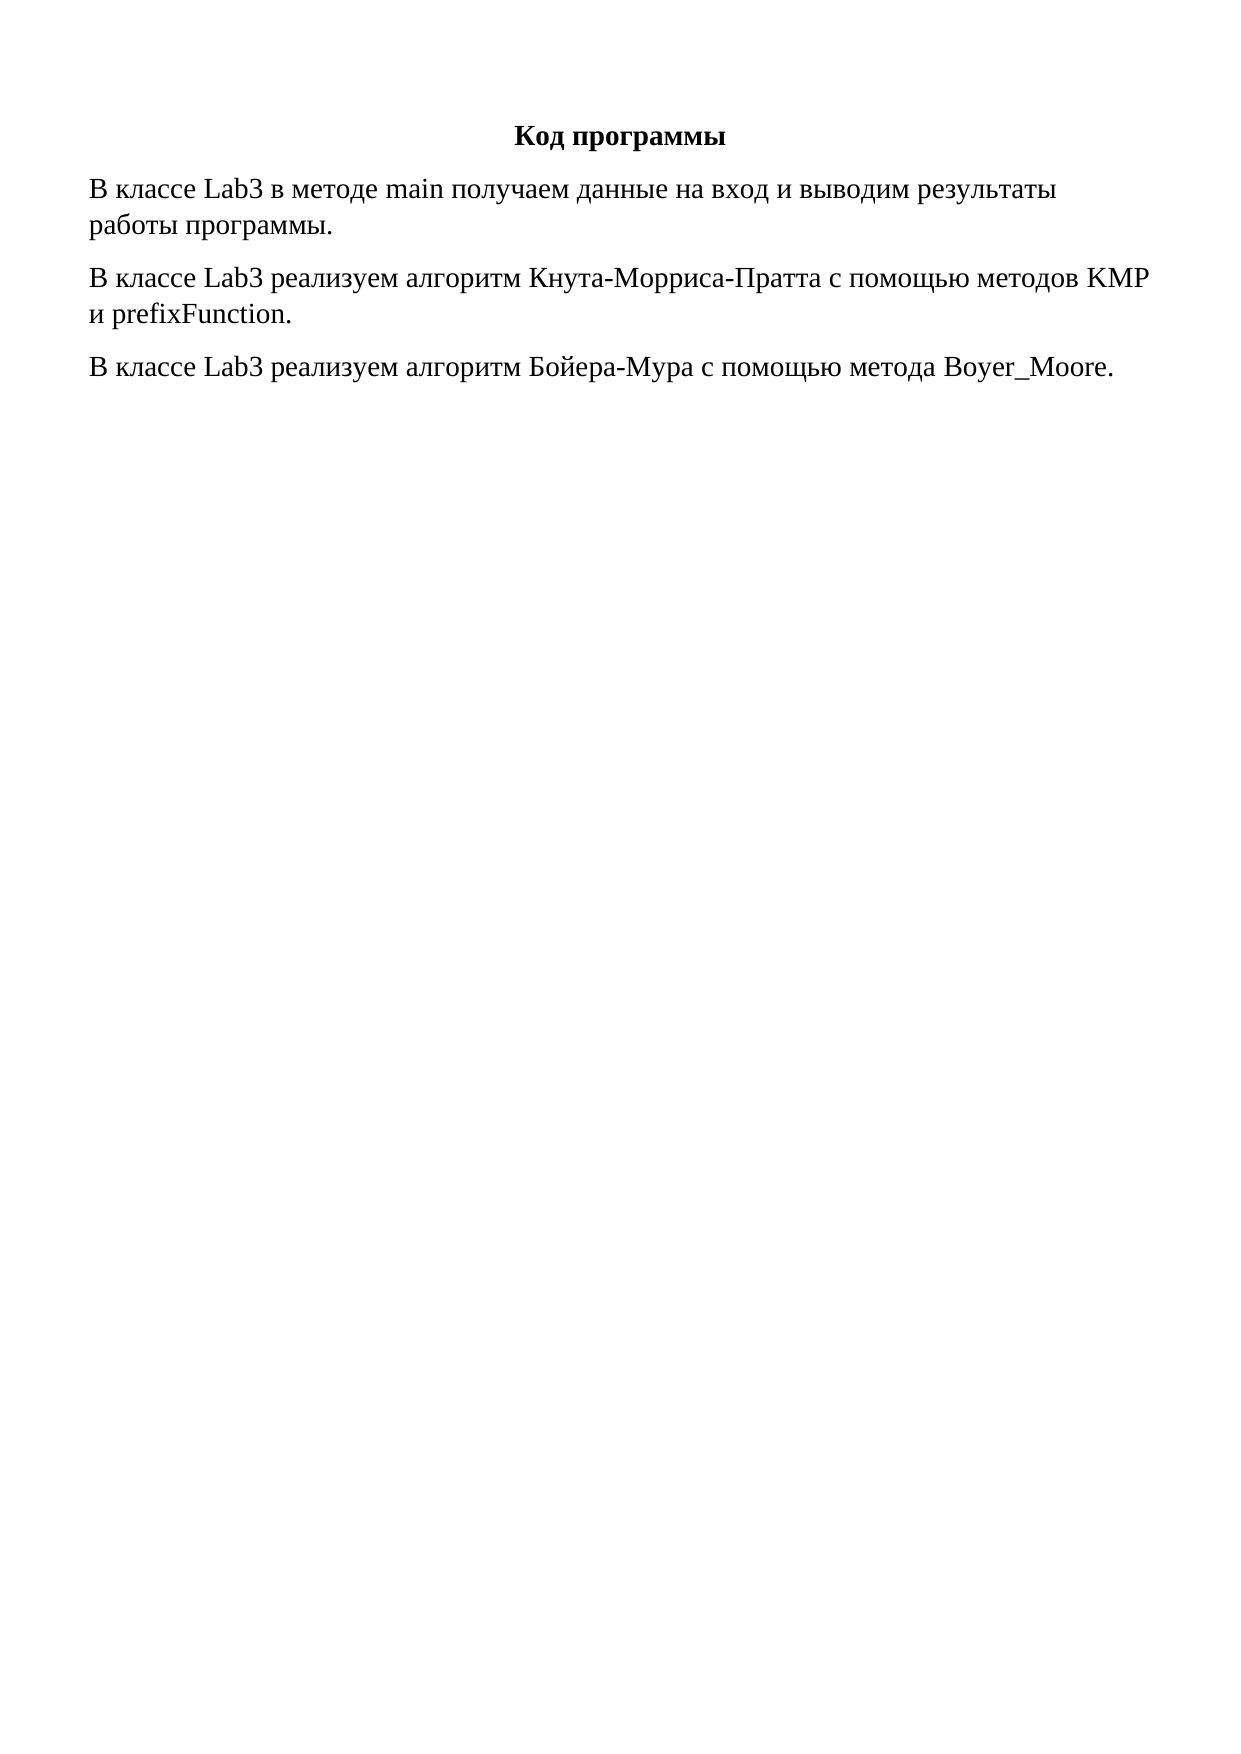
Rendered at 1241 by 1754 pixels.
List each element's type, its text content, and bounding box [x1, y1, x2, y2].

text В классе Lab3 реализуем алгоритм Бойера-Мура с помощью метода Boyer_Moore. [89, 349, 1152, 382]
text В классе Lab3 в методе main получаем данные на вход и выводим результаты работы программы. [89, 171, 1152, 241]
text Код программы [89, 118, 1152, 152]
text В классе Lab3 реализуем алгоритм Кнута-Морриса-Пратта с помощью методов KMP и prefixFunction. [89, 260, 1152, 329]
